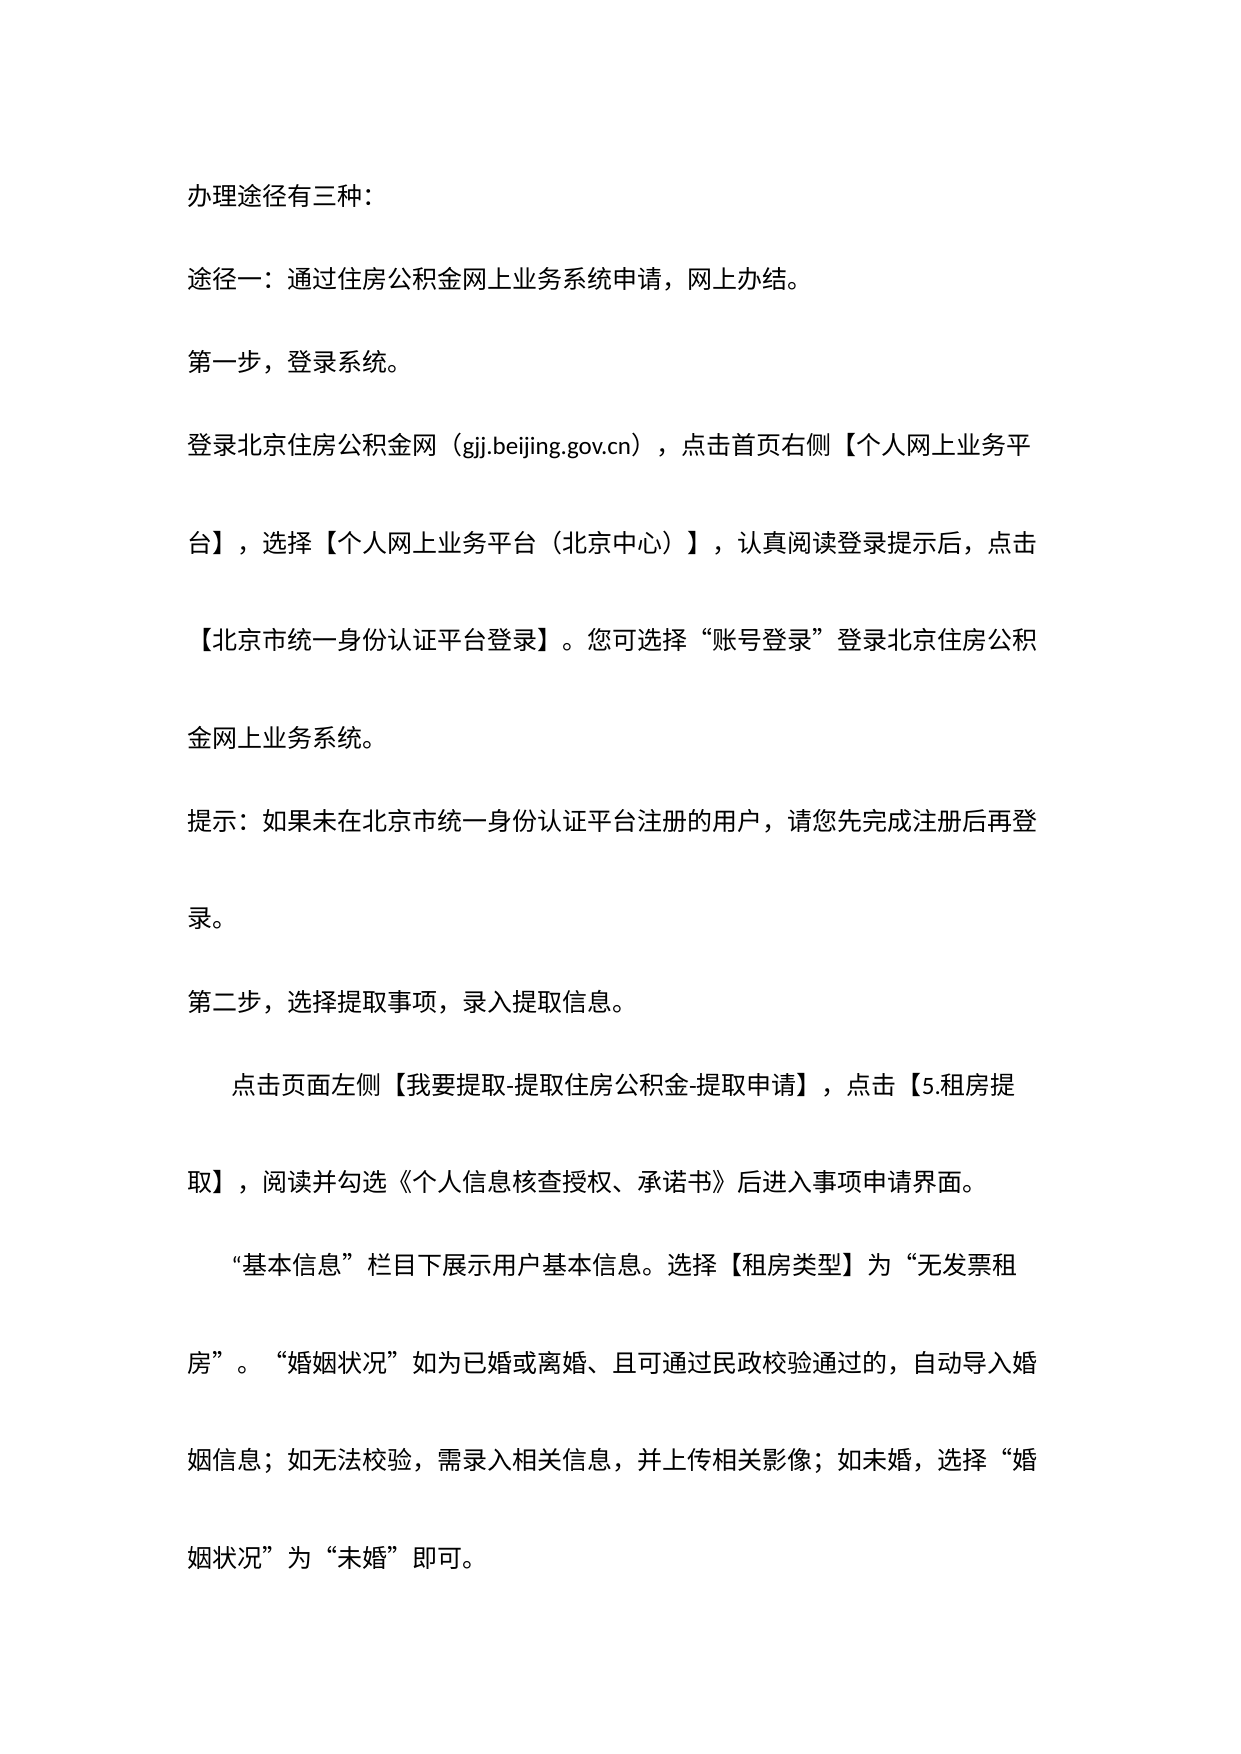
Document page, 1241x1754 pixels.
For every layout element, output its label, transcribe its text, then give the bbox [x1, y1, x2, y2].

list 办理途径有三种： [187, 162, 1053, 227]
list “基本信息”栏目下展示用户基本信息。选择【租房类型】为“无发票租房”。“婚姻状况”如为已婚或离婚、且可通过民政校验通过的，自动导入婚姻信息；如无法校验，需录入相关信息，并上传相关影像；如未婚，选择“婚姻状况”为“未婚”即可。 [187, 1231, 1053, 1589]
list 点击页面左侧【我要提取-提取住房公积金-提取申请】，点击【5.租房提取】，阅读并勾选《个人信息核查授权、承诺书》后进入事项申请界面。 [187, 1051, 1053, 1213]
list 第二步，选择提取事项，录入提取信息。 [187, 968, 1053, 1033]
list 登录北京住房公积金网（gjj.beijing.gov.cn），点击首页右侧【个人网上业务平台】，选择【个人网上业务平台（北京中心）】，认真阅读登录提示后，点击【北京市统一身份认证平台登录】。您可选择“账号登录”登录北京住房公积金网上业务系统。 [187, 411, 1053, 769]
list 提示：如果未在北京市统一身份认证平台注册的用户，请您先完成注册后再登录。 [187, 787, 1053, 949]
list 途径一：通过住房公积金网上业务系统申请，网上办结。 [187, 245, 1053, 310]
list 第一步，登录系统。 [187, 328, 1053, 393]
